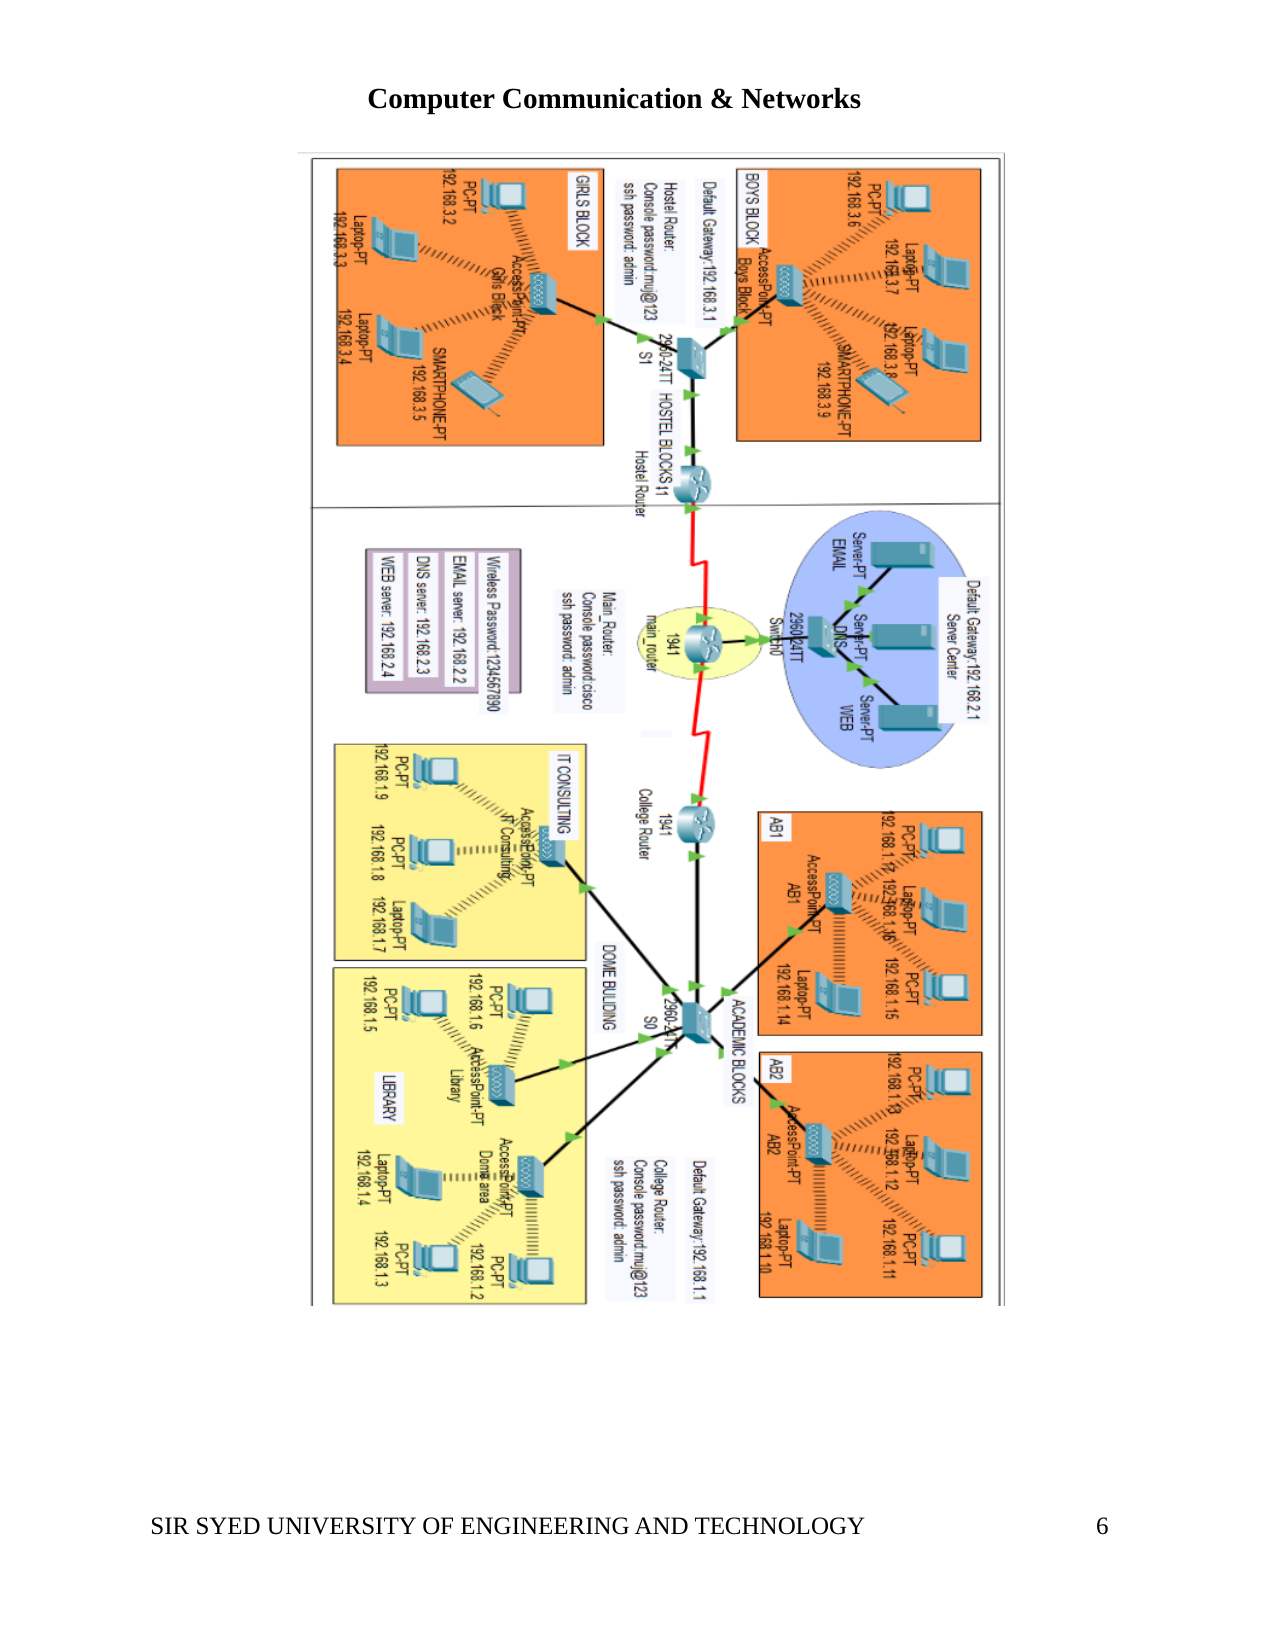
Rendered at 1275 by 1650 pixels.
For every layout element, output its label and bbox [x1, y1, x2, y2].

picture [297, 154, 1005, 1306]
